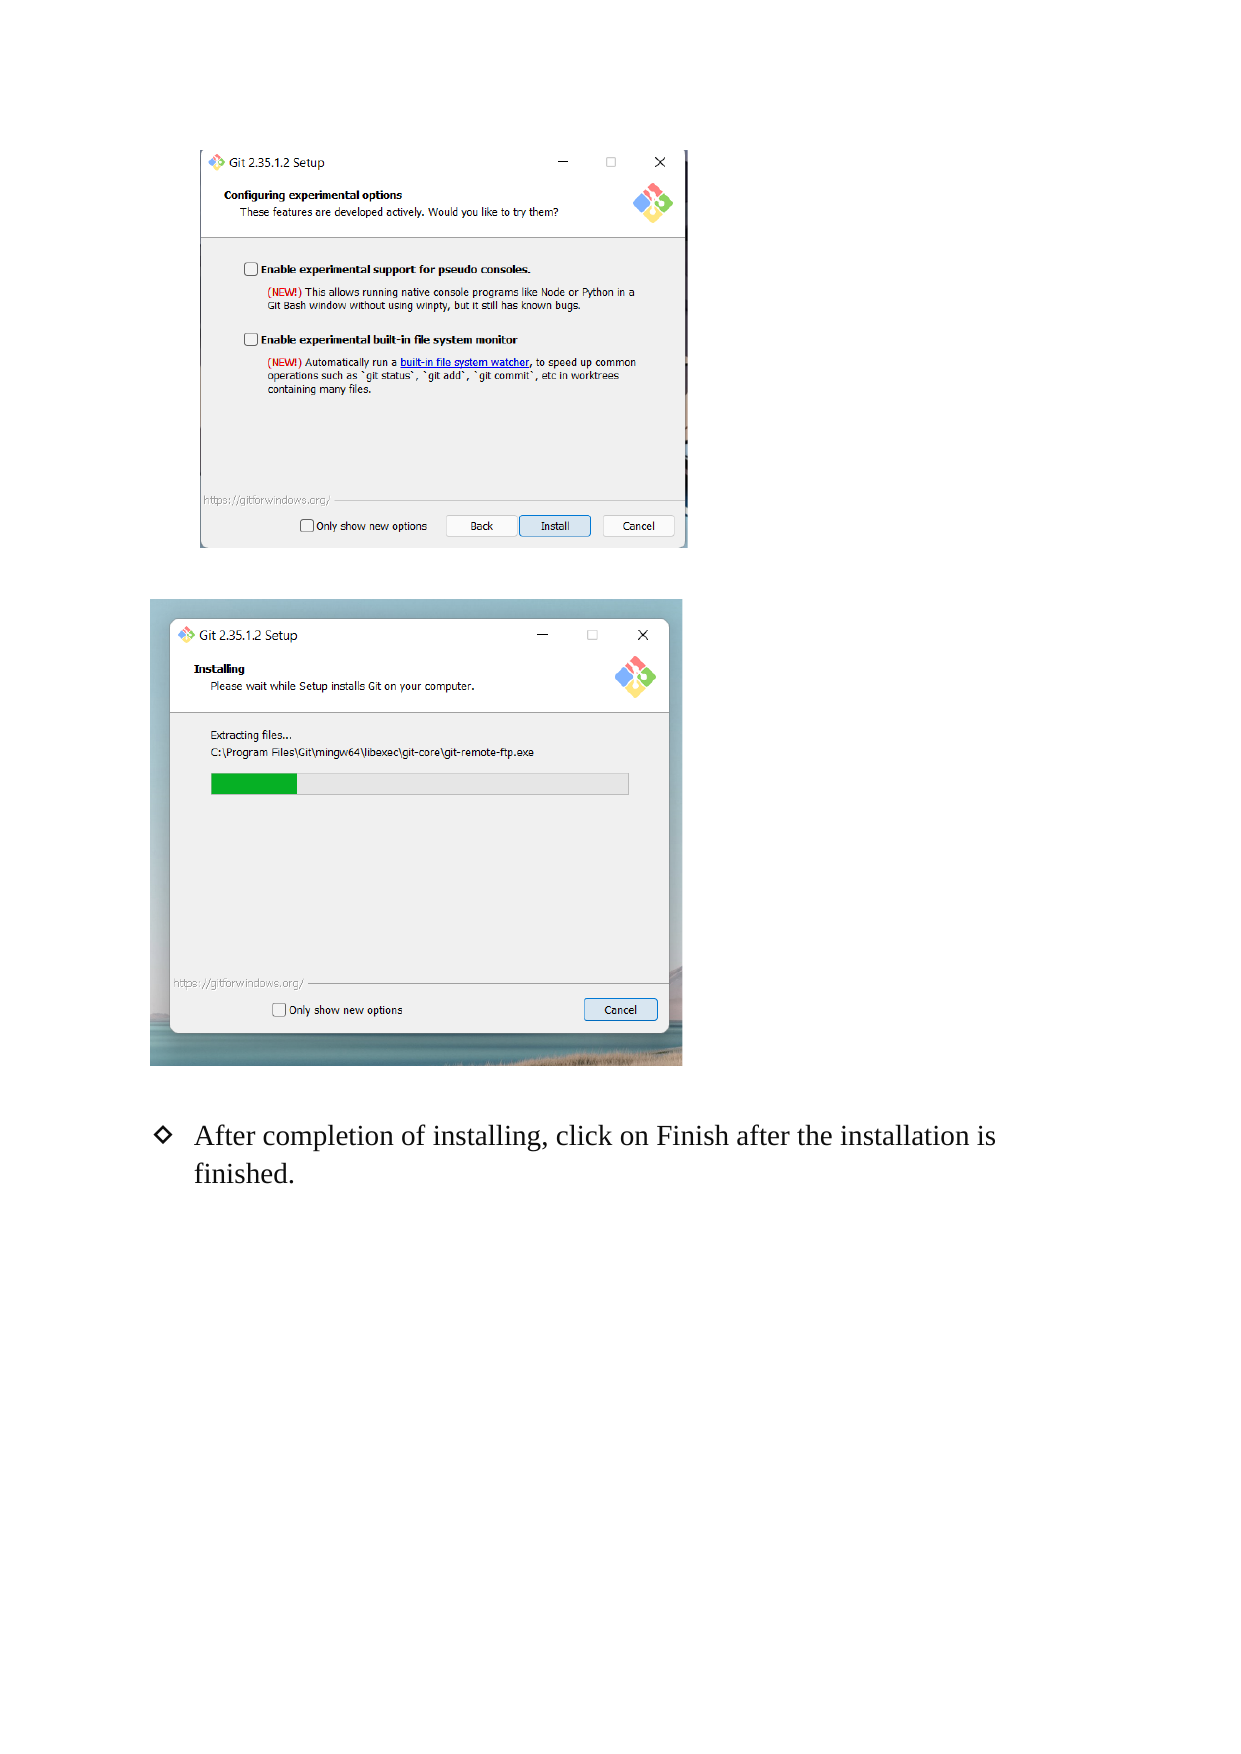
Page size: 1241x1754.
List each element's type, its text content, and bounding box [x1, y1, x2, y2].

list After completion of installing, click on Finish after the installation is finished. [150, 1118, 1090, 1190]
picture [150, 599, 683, 1066]
picture [200, 150, 688, 548]
